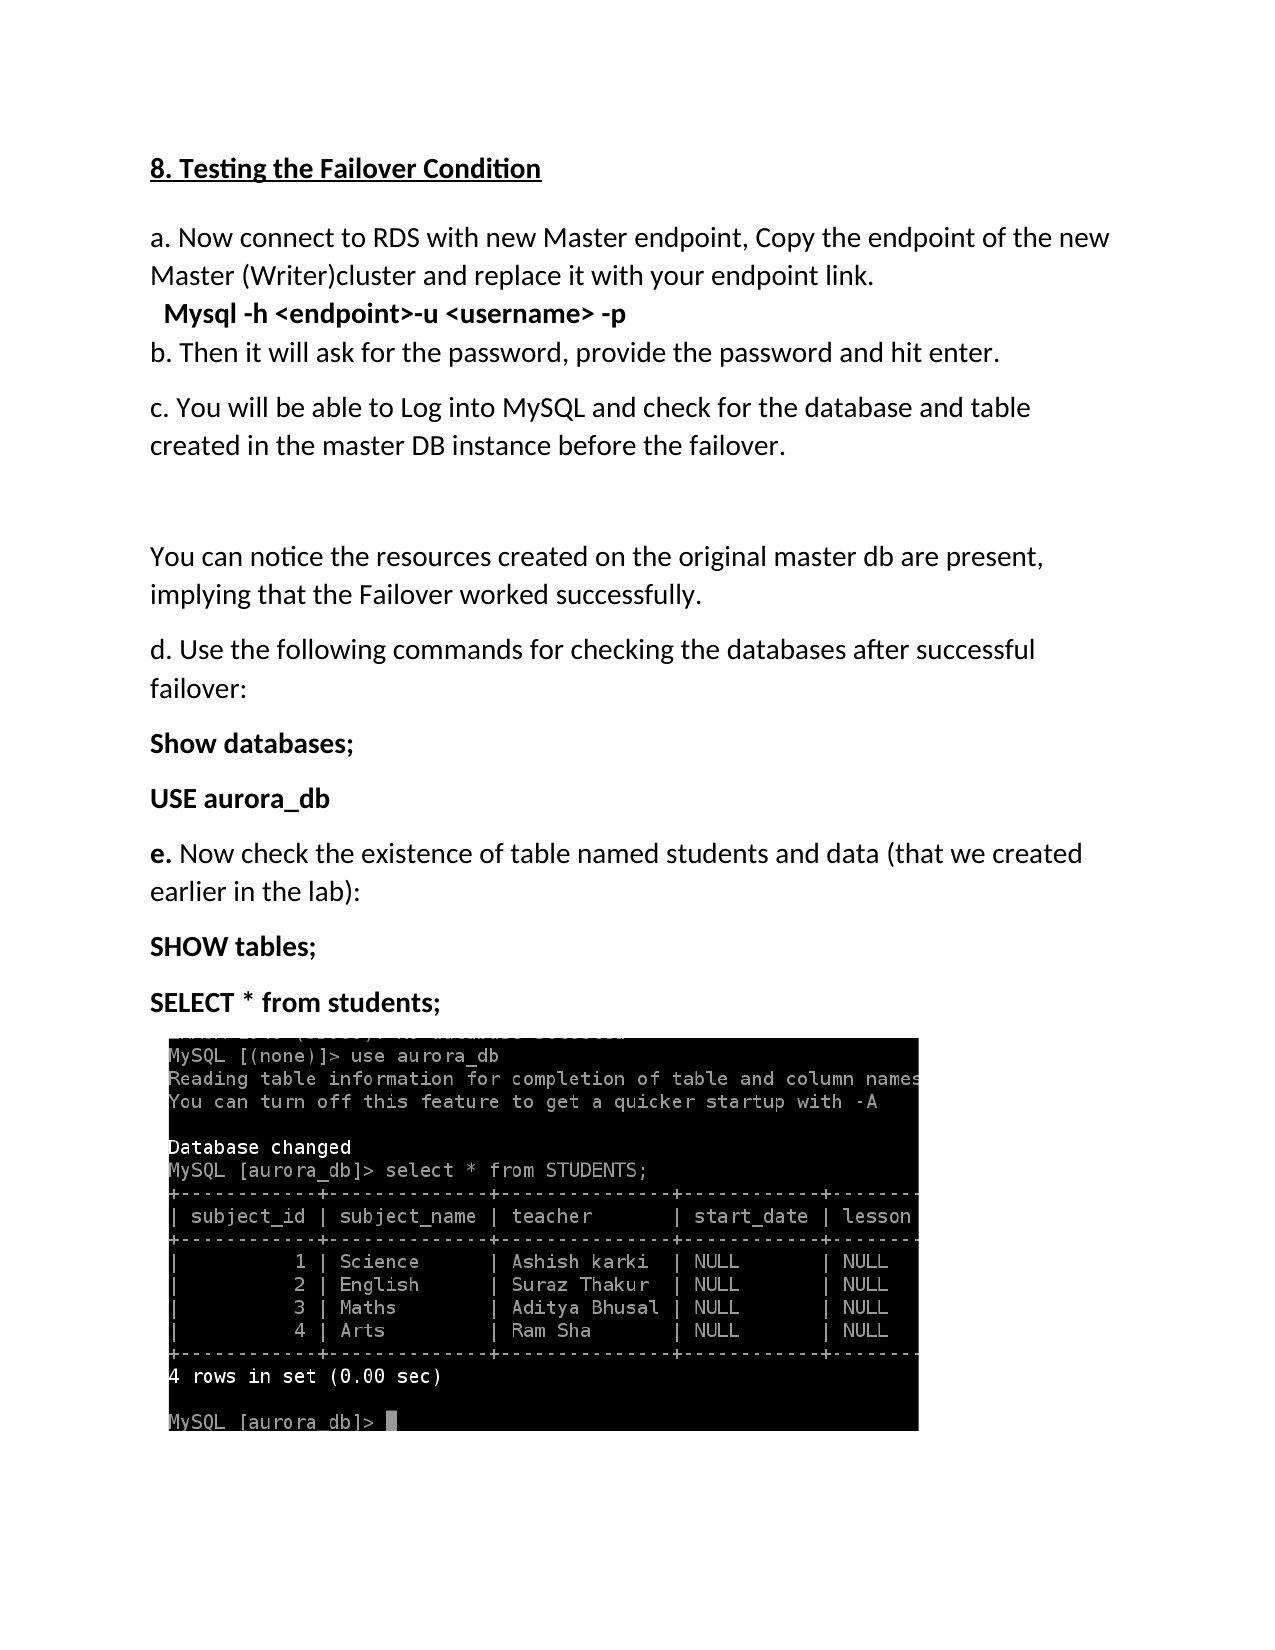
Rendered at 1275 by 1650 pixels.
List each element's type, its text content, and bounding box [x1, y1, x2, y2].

text 8. Testing the Failover Condition a. Now connect to RDS with new Master endpoint, Copy the endpoint of the new Master (Writer)cluster and replace it with your endpoint link. Mysql -h <endpoint>-u <username> -p b. Then it will ask for the password, provide the password and hit enter. [150, 150, 1125, 369]
text c. You will be able to Log into MySQL and check for the database and table created in the master DB instance before the failover. [150, 389, 1125, 463]
text e. Now check the existence of table named students and data (that we created earlier in the lab): [150, 835, 1125, 909]
text You can notice the resources created on the original master db are present, implying that the Failover worked successfully. [150, 538, 1125, 612]
text USE aurora_db [150, 780, 1125, 816]
text Show databases; [150, 725, 1125, 760]
text SHOW tables; [150, 928, 1125, 964]
text SELECT * from students; [150, 984, 1125, 1019]
text d. Use the following commands for checking the databases after successful failover: [150, 631, 1125, 705]
